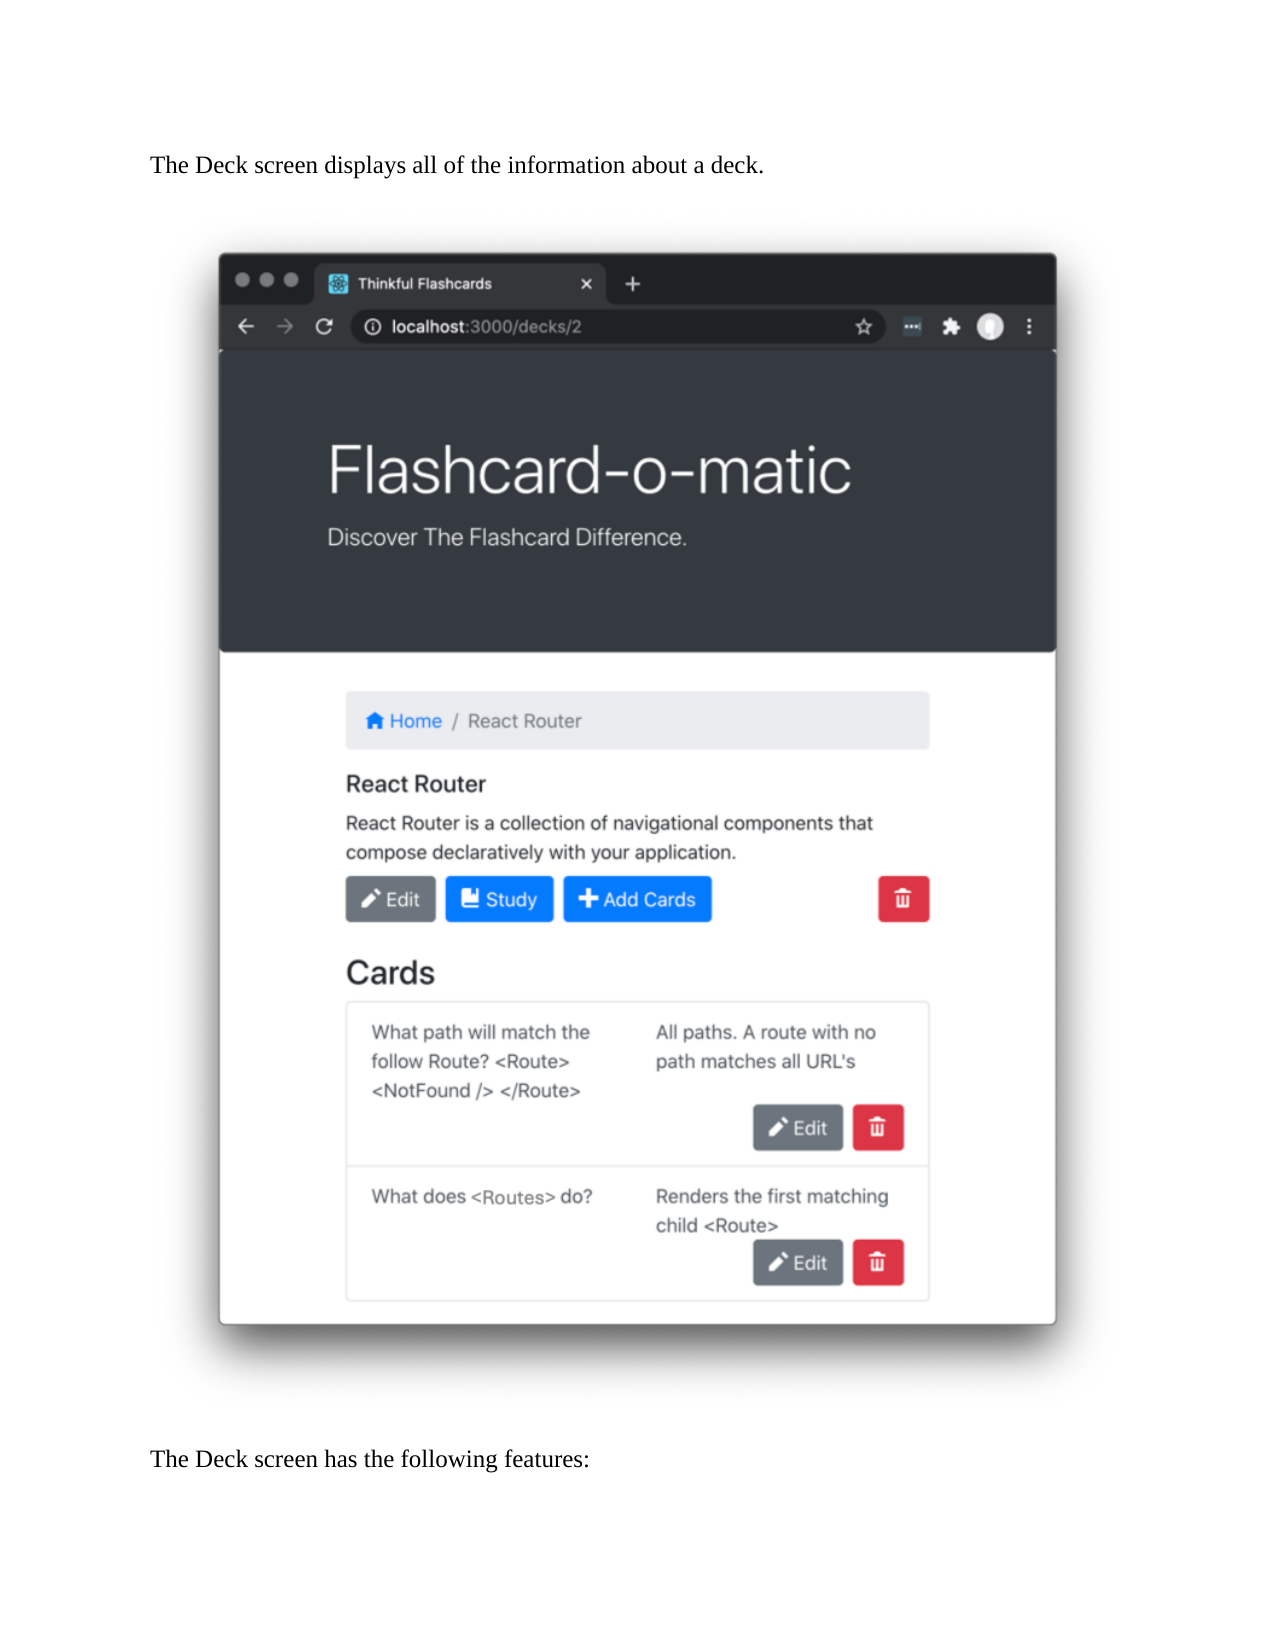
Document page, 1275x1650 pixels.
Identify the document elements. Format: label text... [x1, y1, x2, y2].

picture [150, 207, 1125, 1415]
text The Deck screen has the following features: [150, 1444, 1125, 1472]
text The Deck screen displays all of the information about a deck. [150, 150, 1125, 179]
